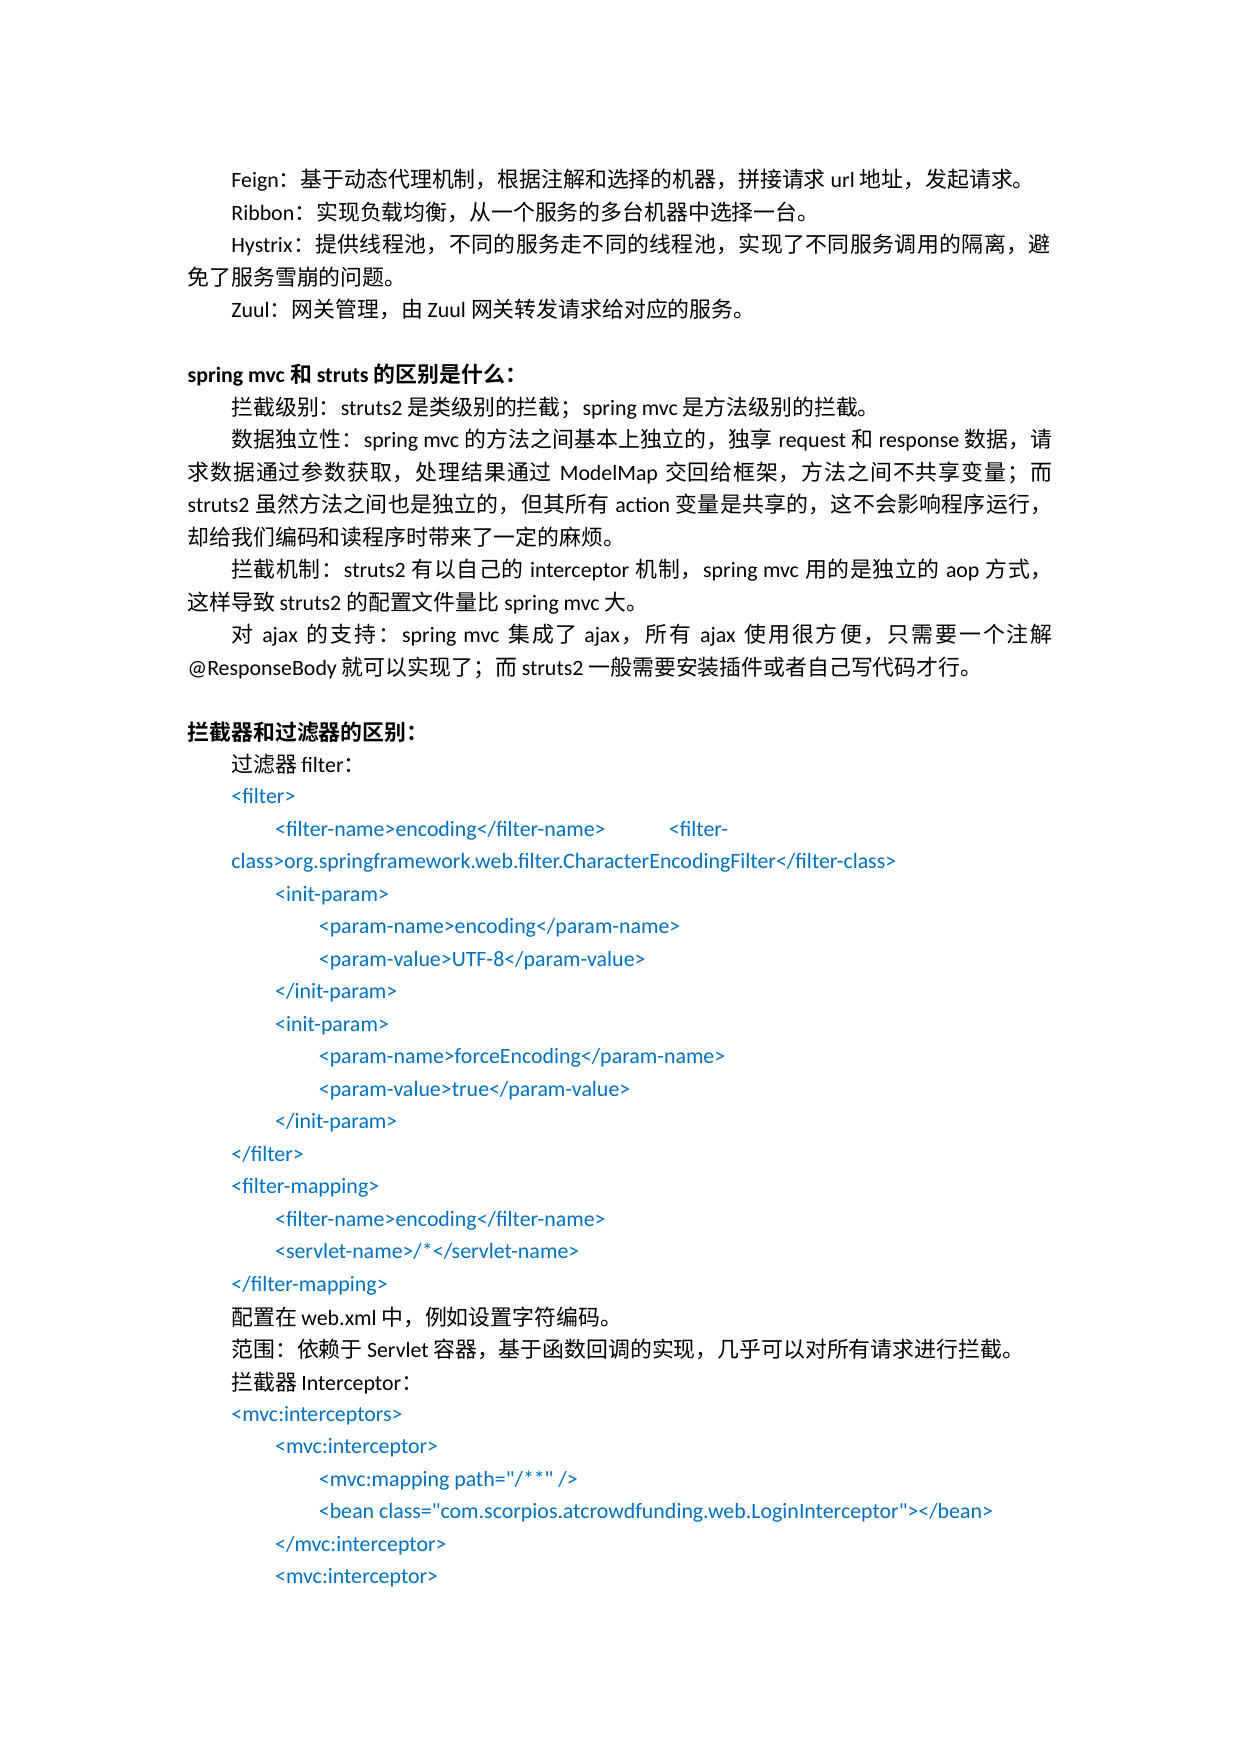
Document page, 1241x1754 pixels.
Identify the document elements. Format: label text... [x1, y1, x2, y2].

text </init-param> [187, 1104, 1053, 1137]
text 拦截器和过滤器的区别： [187, 714, 1053, 747]
text <bean class="com.scorpios.atcrowdfunding.web.LoginInterceptor"></bean> [187, 1494, 1053, 1527]
text <mvc:interceptor> [187, 1429, 1053, 1462]
text <servlet-name>/*</servlet-name> [187, 1234, 1053, 1267]
text Hystrix：提供线程池，不同的服务走不同的线程池，实现了不同服务调用的隔离，避免了服务雪崩的问题。 [187, 227, 1053, 292]
text <param-value>true</param-value> [187, 1072, 1053, 1104]
text 拦截机制：struts2 有以自己的 interceptor 机制，spring mvc 用的是独立的 aop 方式，这样导致struts2 的配置文件量比 spring mvc 大。 [187, 552, 1053, 617]
text Zuul：网关管理，由 Zuul 网关转发请求给对应的服务。 [187, 292, 1053, 324]
text 过滤器filter： [187, 747, 1053, 779]
text spring mvc 和 struts 的区别是什么： [187, 357, 1053, 389]
text <mvc:interceptor> [187, 1559, 1053, 1592]
text <filter-name>encoding</filter-name> <filter-class>org.springframework.web.filter.CharacterEncodingFilter</filter-class> [231, 812, 1053, 877]
text Ribbon：实现负载均衡，从一个服务的多台机器中选择一台。 [187, 194, 1053, 227]
text <param-name>forceEncoding</param-name> [187, 1039, 1053, 1072]
text <filter-mapping> [187, 1169, 1053, 1202]
text <mvc:interceptors> [187, 1397, 1053, 1429]
text <param-name>encoding</param-name> [275, 909, 1053, 942]
text </filter-mapping> [187, 1267, 1053, 1299]
text <param-value>UTF-8</param-value> [275, 942, 1053, 974]
text 配置在web.xml中，例如设置字符编码。 [187, 1299, 1053, 1332]
text 数据独立性：spring mvc 的方法之间基本上独立的，独享 request 和 response 数据，请求数据通过参数获取，处理结果通过 ModelMap 交回给框架，方法之间不共享变量；而 struts2 虽然方法之间也是独立的，但其所有 action 变量是共享的，这不会影响程序运行，却给我们编码和读程序时带来了一定的麻烦。 [187, 422, 1053, 552]
text 对 ajax 的支持：spring mvc 集成了ajax，所有 ajax 使用很方便，只需要一个注解 @ResponseBody 就可以实现了；而 struts2 一般需要安装插件或者自己写代码才行。 [187, 617, 1053, 682]
text 拦截级别：struts2 是类级别的拦截；spring mvc 是方法级别的拦截。 [187, 389, 1053, 422]
text 范围：依赖于Servlet容器，基于函数回调的实现，几乎可以对所有请求进行拦截。 [187, 1332, 1053, 1364]
text <filter-name>encoding</filter-name> [187, 1202, 1053, 1234]
text </init-param> [187, 974, 1053, 1007]
text <init-param> [231, 877, 1053, 909]
text <init-param> [187, 1007, 1053, 1039]
text </filter> [187, 1137, 1053, 1169]
text 拦截器Interceptor： [187, 1364, 1053, 1397]
text </mvc:interceptor> [187, 1527, 1053, 1559]
text <mvc:mapping path="/**" /> [187, 1462, 1053, 1494]
text Feign：基于动态代理机制，根据注解和选择的机器，拼接请求 url 地址，发起请求。 [187, 162, 1053, 194]
text <filter> [187, 779, 1053, 812]
